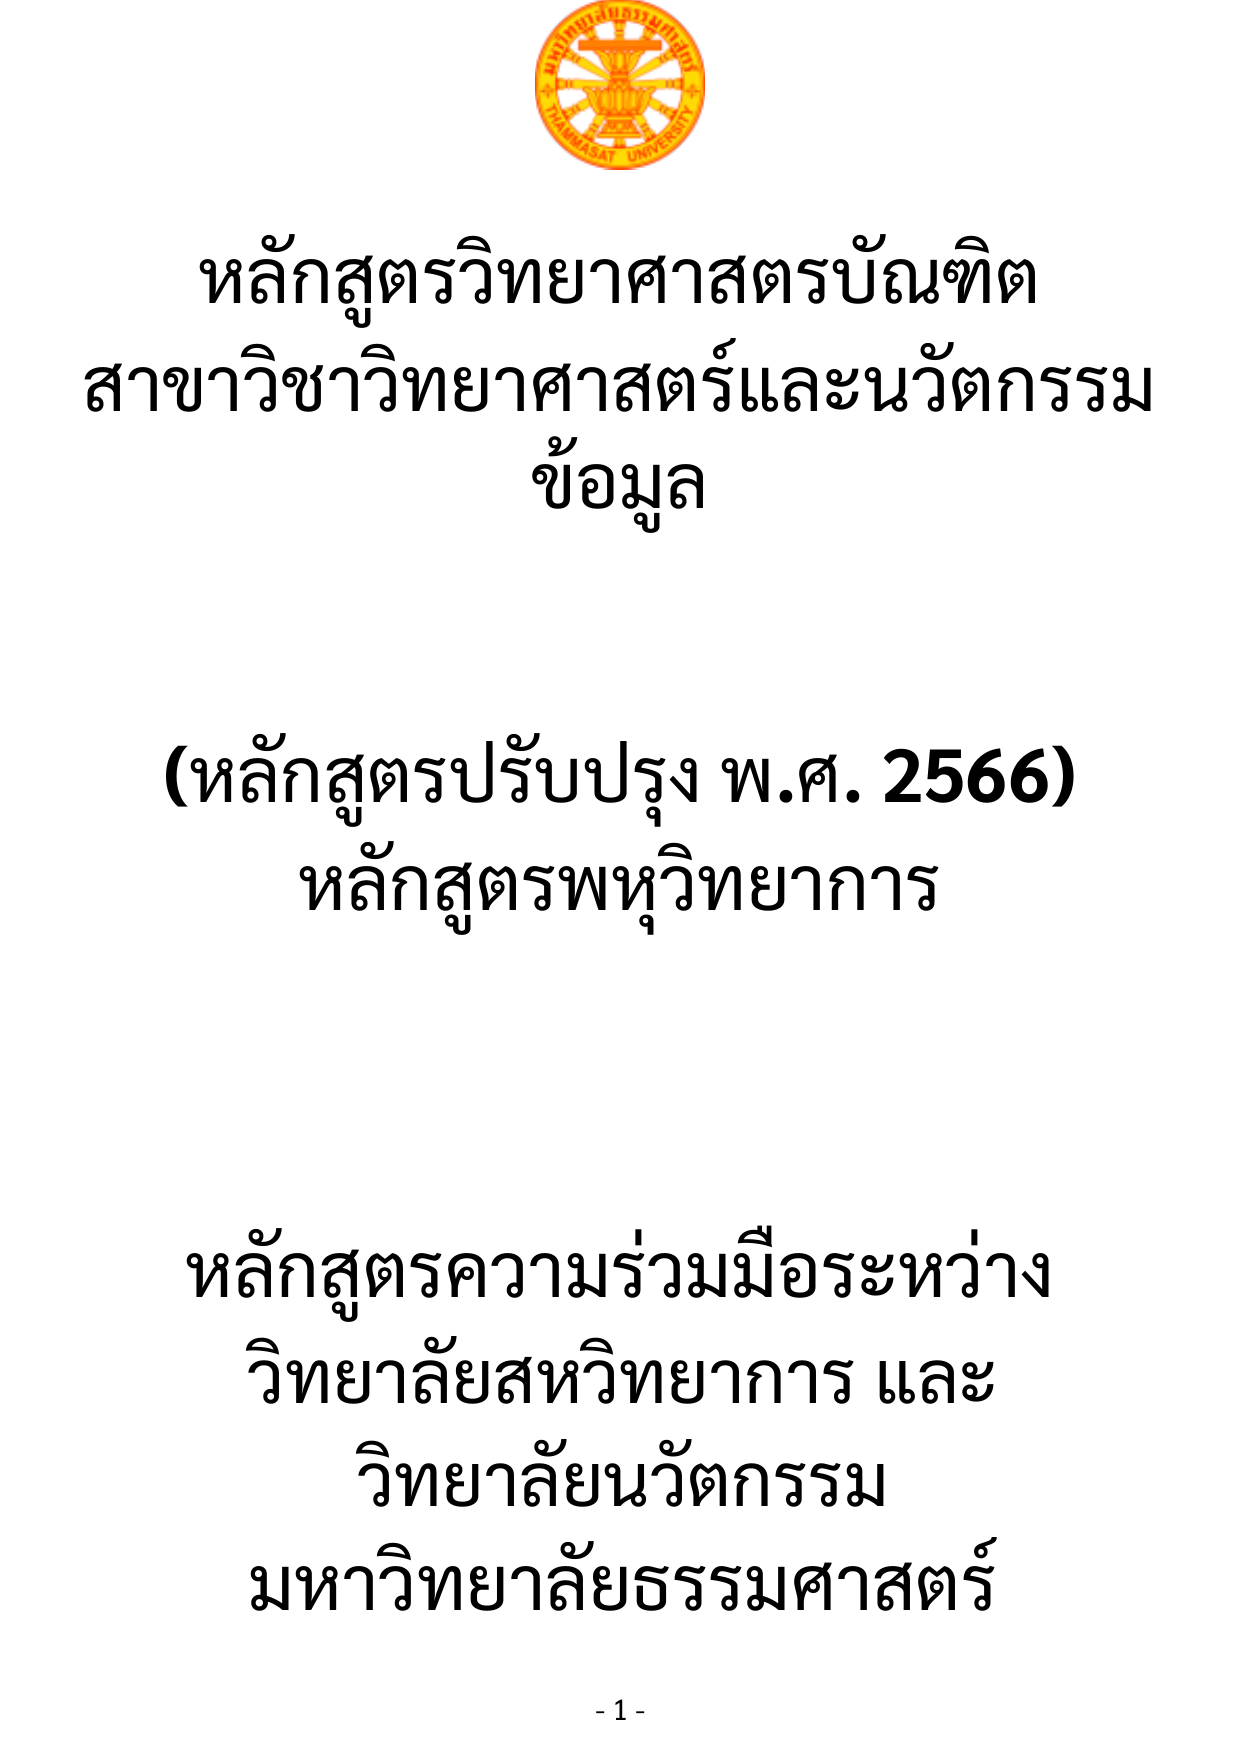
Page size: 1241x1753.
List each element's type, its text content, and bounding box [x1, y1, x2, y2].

text สาขาวิชาวิทยาศาสตร์และนวัตกรรมข้อมูล [0, 331, 1240, 526]
text หลักสูตรพหุวิทยาการ [0, 831, 1240, 928]
picture [535, 0, 705, 170]
text - 1 - [0, 1689, 1240, 1727]
text วิทยาลัยสหวิทยาการ และ วิทยาลัยนวัตกรรม มหาวิทยาลัยธรรมศาสตร์ [173, 1326, 1073, 1628]
text (หลักสูตรปรับปรุง พ.ศ. 2566) [0, 722, 1240, 820]
text หลักสูตรวิทยาศาสตรบัณฑิต [0, 223, 1240, 320]
text หลักสูตรความร่วมมือระหว่าง [0, 1217, 1240, 1315]
